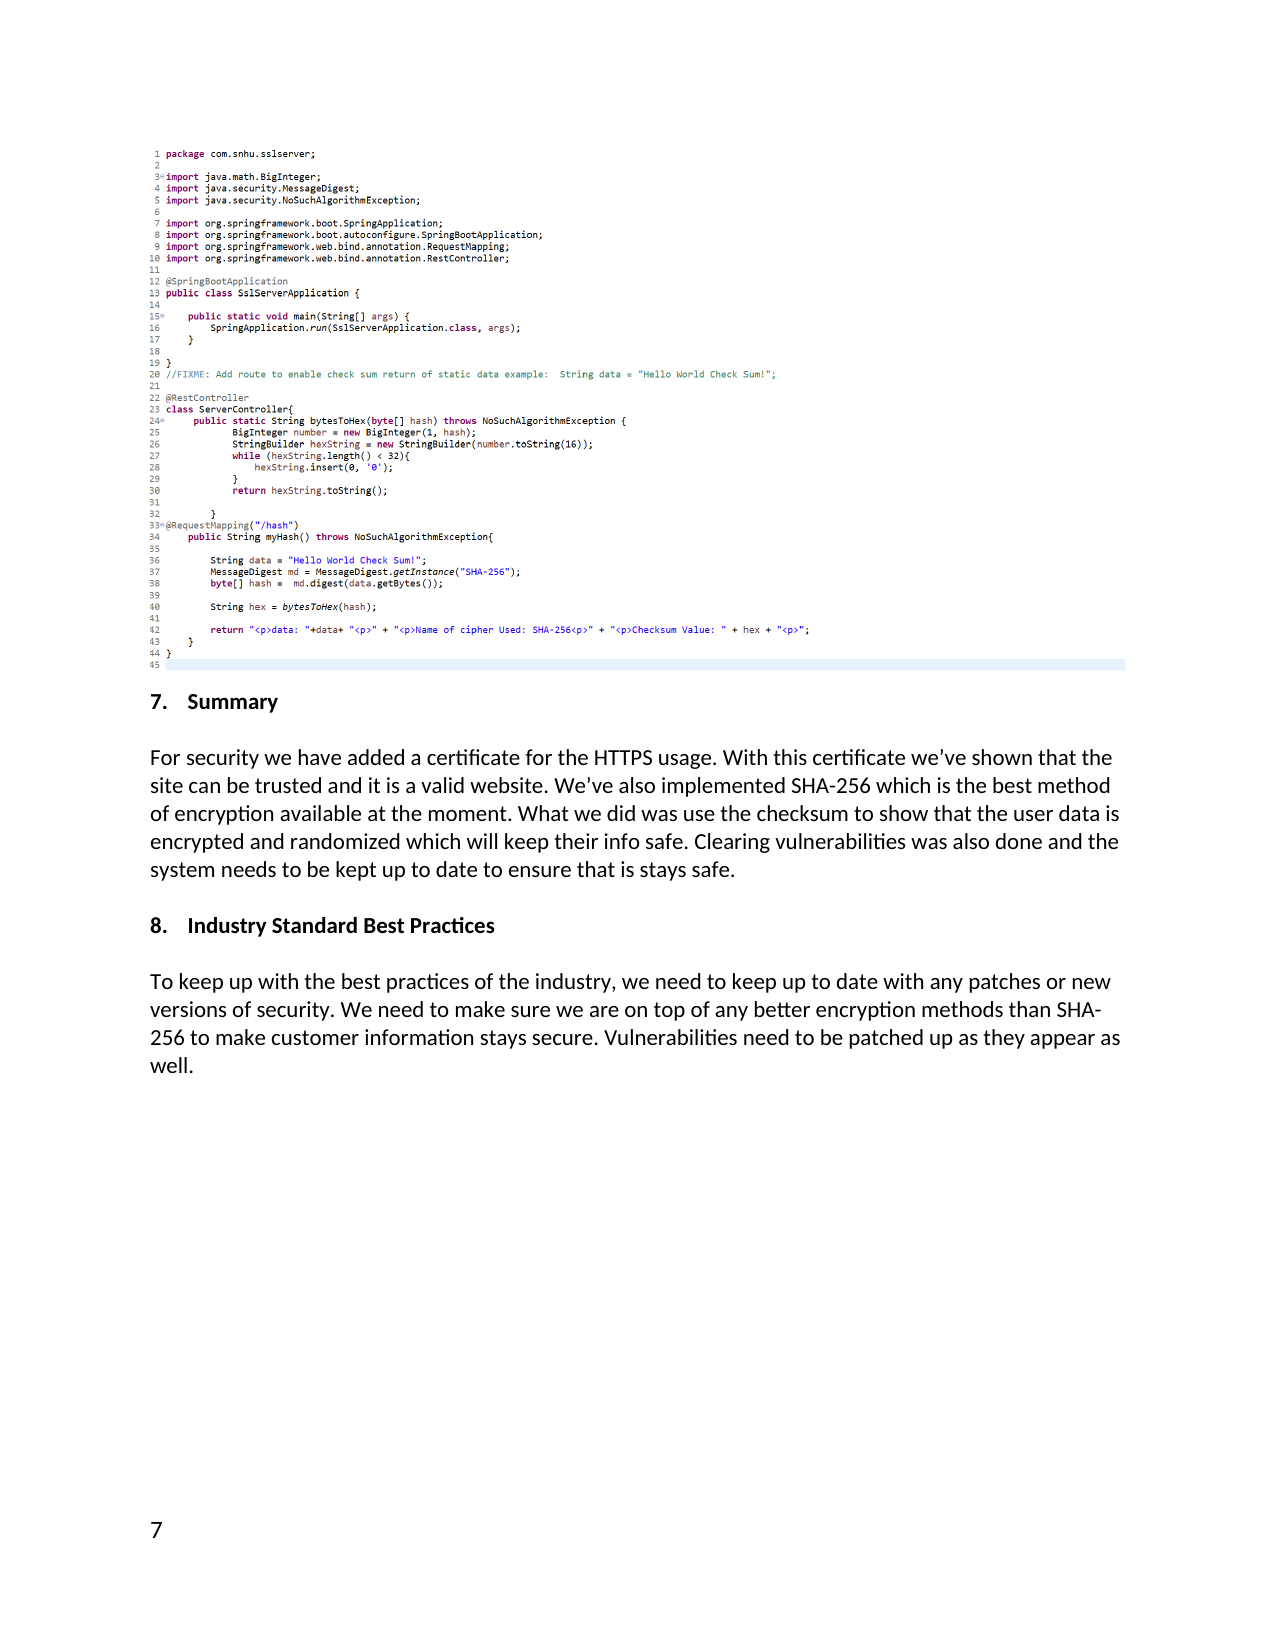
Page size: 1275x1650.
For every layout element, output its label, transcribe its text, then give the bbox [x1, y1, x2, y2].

subtitle Summary [150, 687, 1125, 715]
subtitle Industry Standard Best Practices [150, 911, 1125, 939]
text For security we have added a certificate for the HTTPS usage. With this certificate we’ve shown that the site can be trusted and it is a valid website. We’ve also implemented SHA-256 which is the best method of encryption available at the moment. What we did was use the checksum to show that the user data is encrypted and randomized which will keep their info safe. Clearing vulnerabilities was also done and the system needs to be kept up to date to ensure that is stays safe. [150, 743, 1125, 883]
text To keep up with the best practices of the industry, we need to keep up to date with any patches or new versions of security. We need to make sure we are on top of any better encryption methods than SHA-256 to make customer information stays secure. Vulnerabilities need to be patched up as they appear as well. [150, 967, 1125, 1079]
picture [150, 150, 1125, 687]
